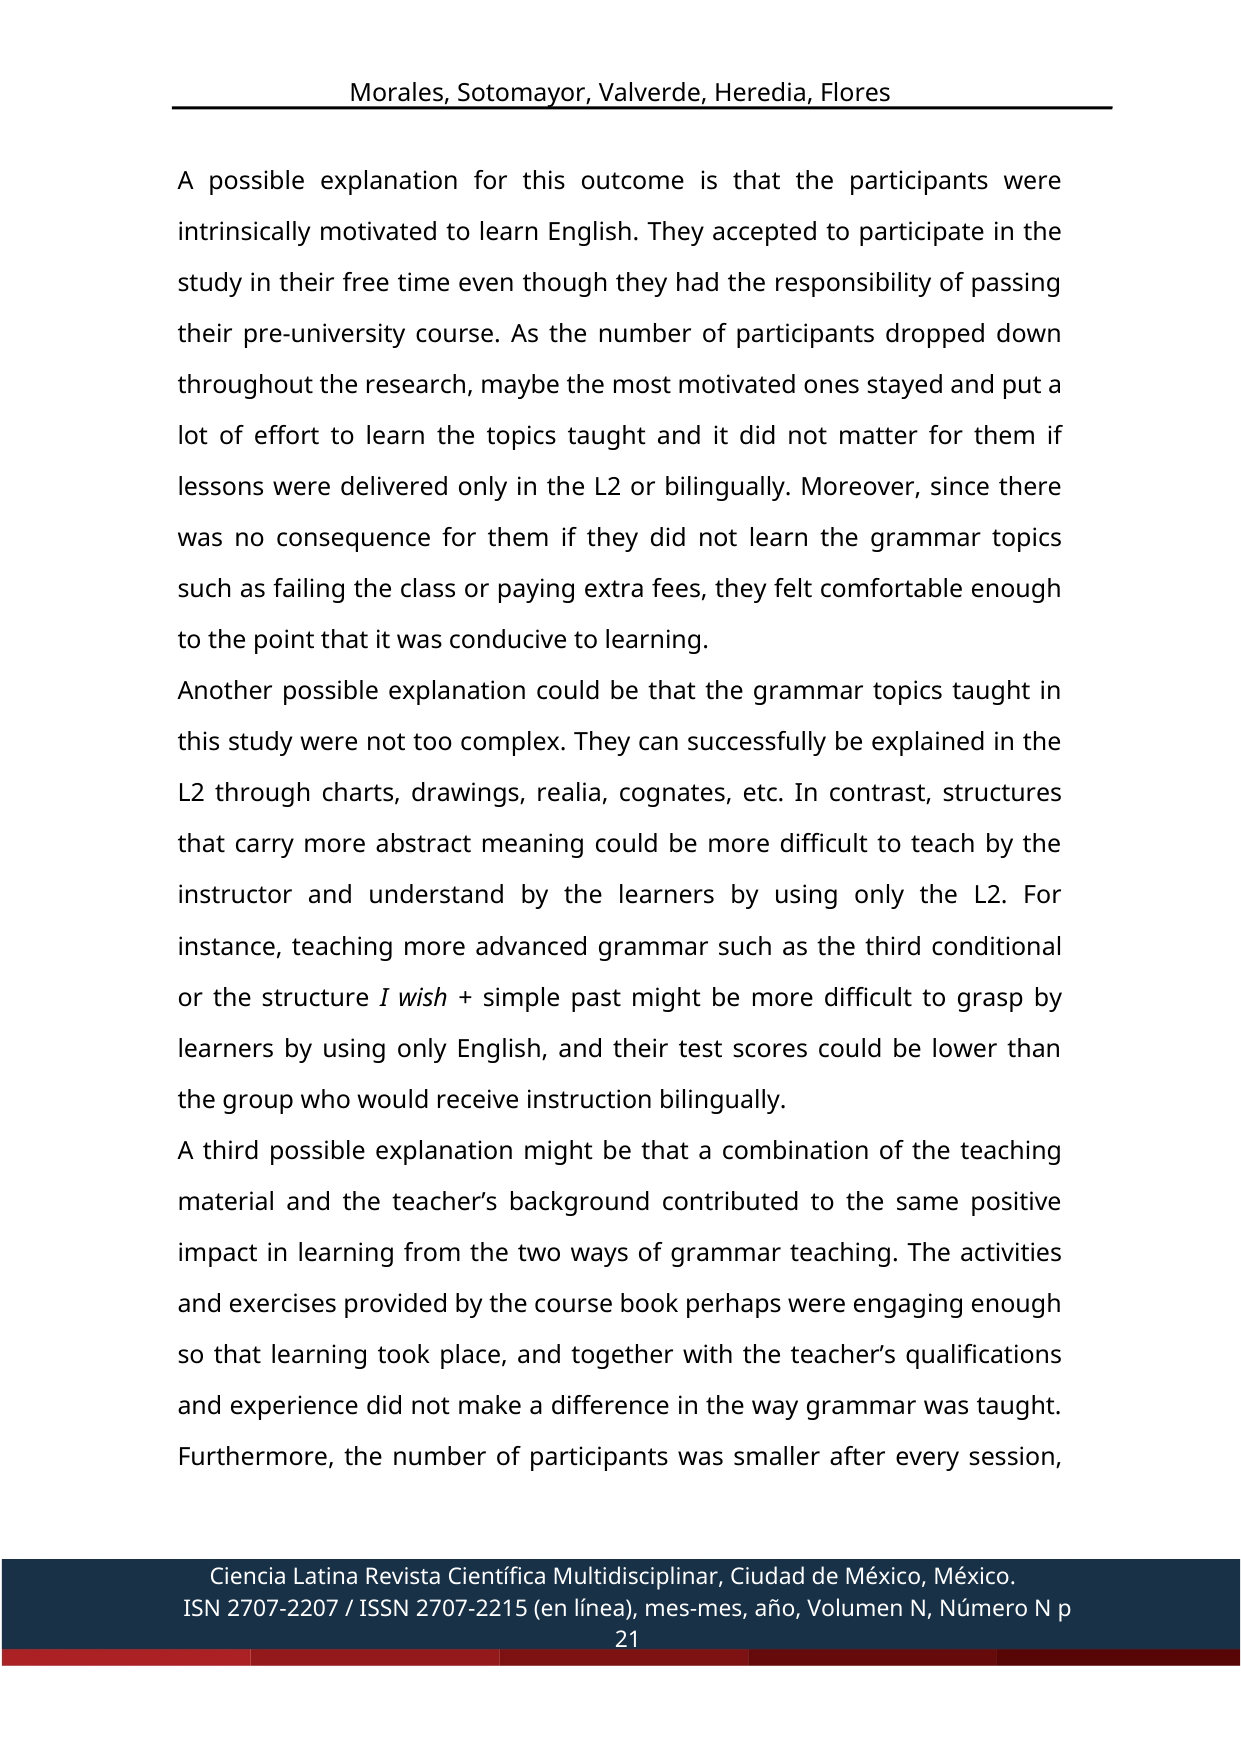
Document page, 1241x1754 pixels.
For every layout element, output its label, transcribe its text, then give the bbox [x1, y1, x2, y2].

text Another possible explanation could be that the grammar topics taught in this study were not too complex. They can successfully be explained in the L2 through charts, drawings, realia, cognates, etc. In contrast, structures that carry more abstract meaning could be more difficult to teach by the instructor and understand by the learners by using only the L2. For instance, teaching more advanced grammar such as the third conditional or the structure I wish + simple past might be more difficult to grasp by learners by using only English, and their test scores could be lower than the group who would receive instruction bilingually. [177, 673, 1063, 1115]
picture [1, 1559, 1241, 1666]
text A possible explanation for this outcome is that the participants were intrinsically motivated to learn English. They accepted to participate in the study in their free time even though they had the responsibility of passing their pre-university course. As the number of participants dropped down throughout the research, maybe the most motivated ones stayed and put a lot of effort to learn the topics taught and it did not matter for them if lessons were delivered only in the L2 or bilingually. Moreover, since there was no consequence for them if they did not learn the grammar topics such as failing the class or paying extra fees, they felt comfortable enough to the point that it was conducive to learning. [177, 162, 1063, 656]
